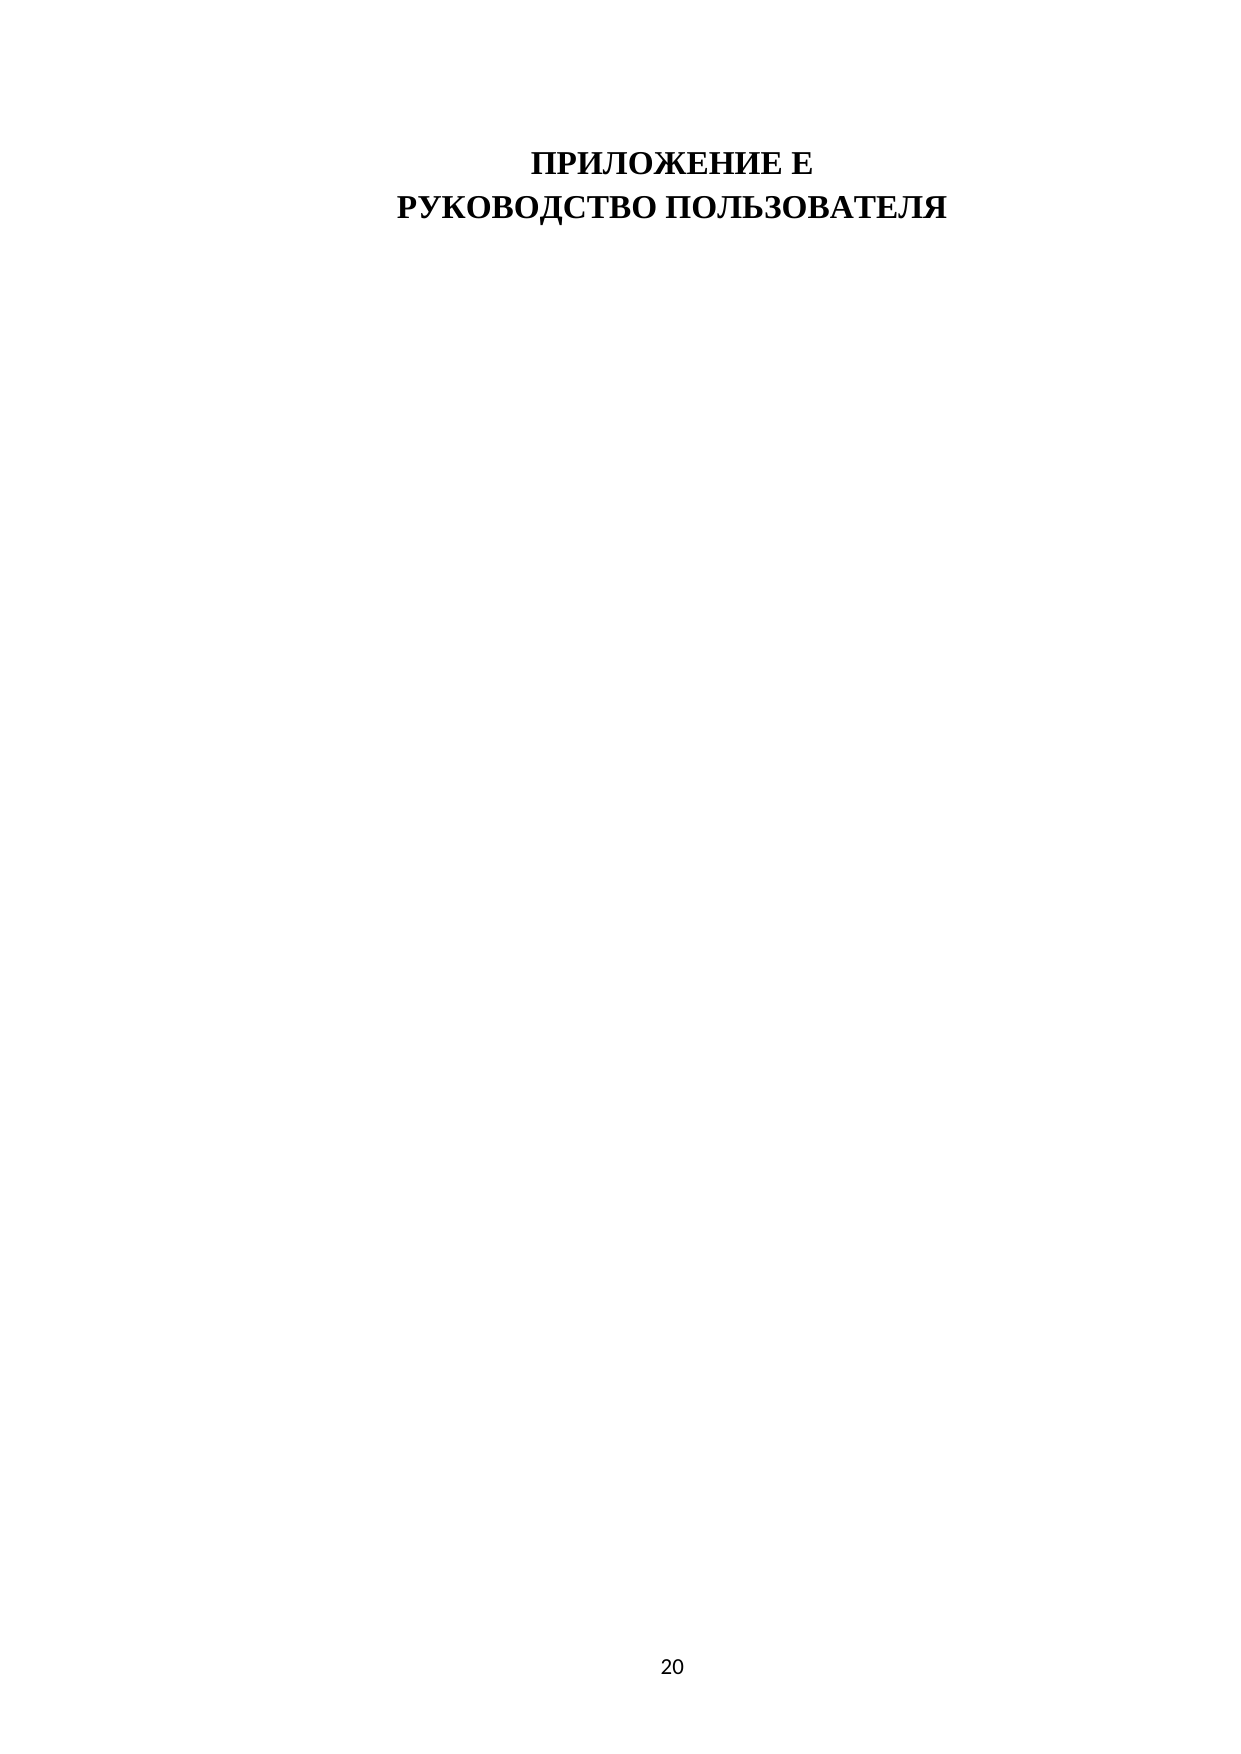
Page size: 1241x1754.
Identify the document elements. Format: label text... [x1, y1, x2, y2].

text РУКОВОДСТВО ПОЛЬЗОВАТЕЛЯ [177, 187, 1167, 226]
subtitle ПРИЛОЖЕНИЕ Е [177, 143, 1167, 181]
